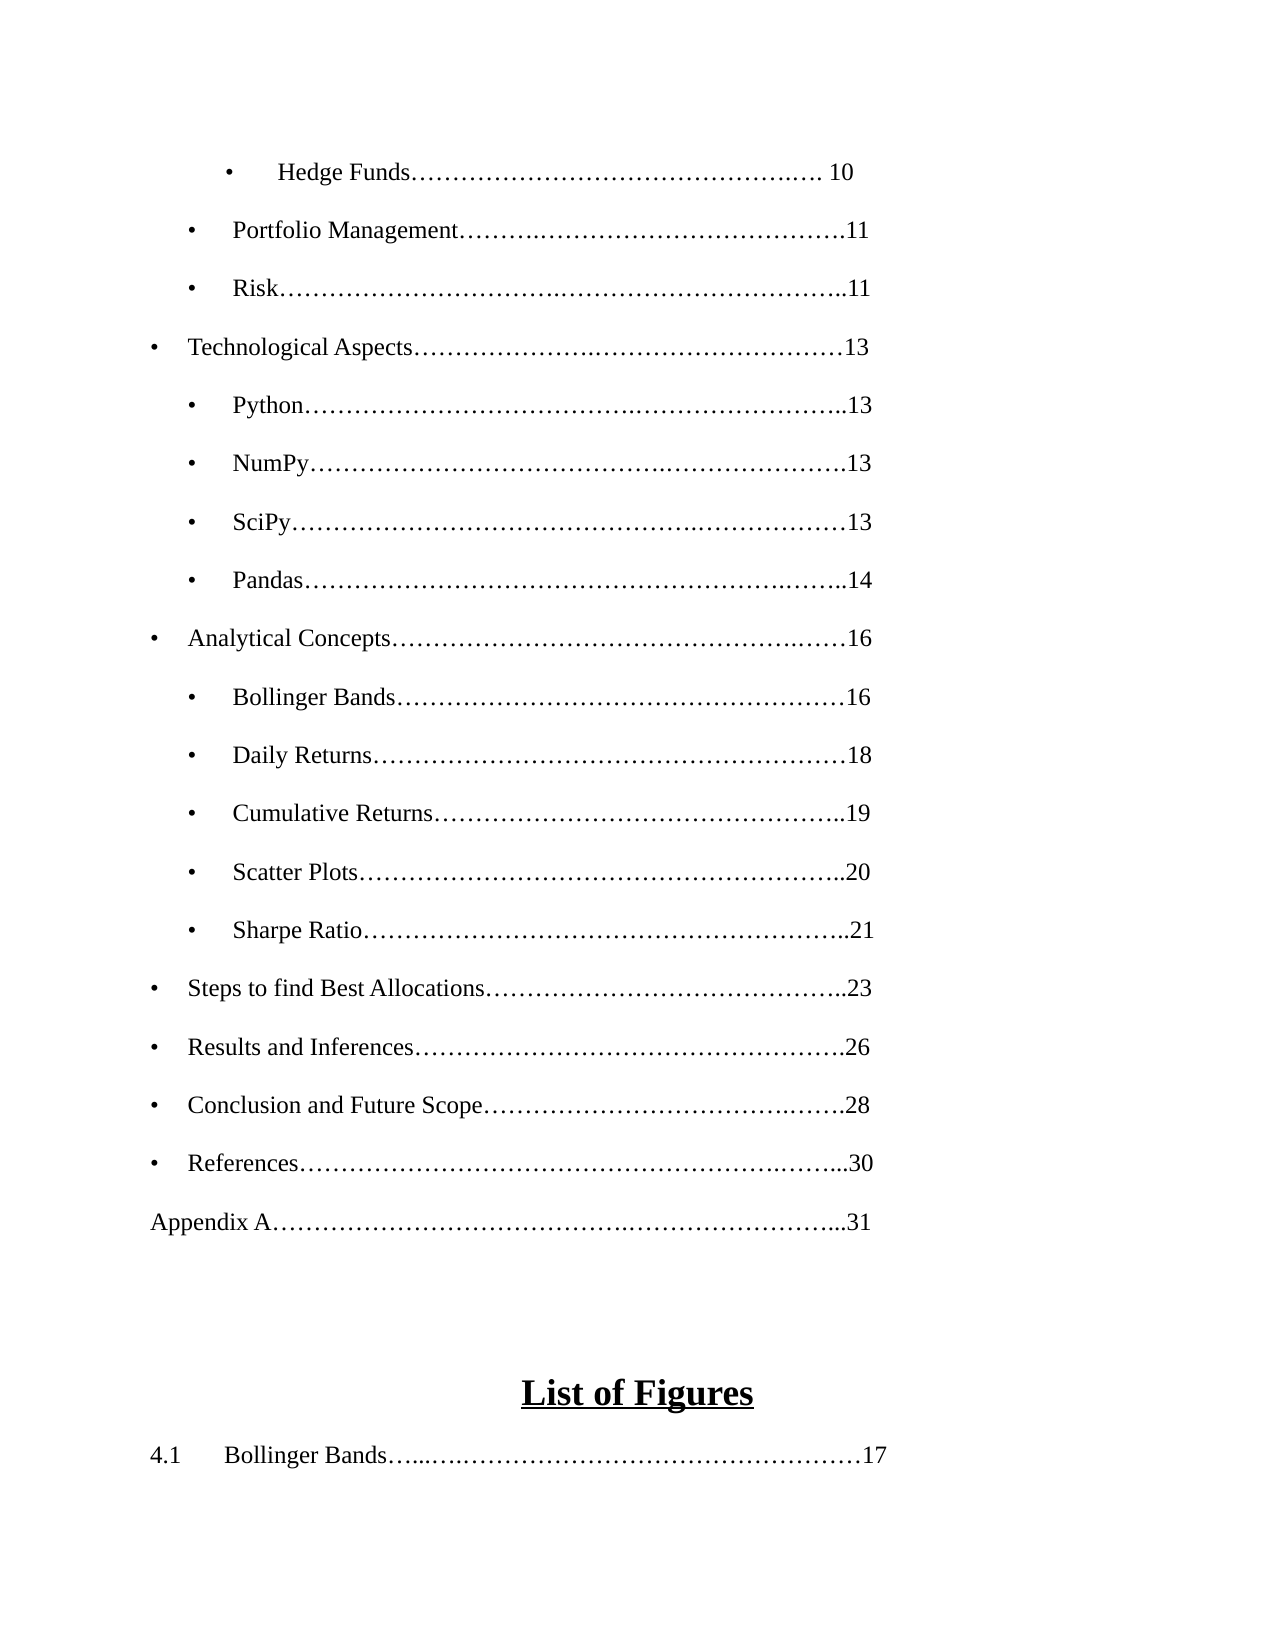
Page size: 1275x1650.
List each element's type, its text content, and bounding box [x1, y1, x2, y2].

text Appendix A…………………………………….……………………...31 [150, 1200, 1125, 1237]
list Bollinger Bands………………………………………………16 [187, 675, 1125, 712]
list Hedge Funds……………………………………….…. 10 [225, 150, 1125, 187]
list Sharpe Ratio…………………………………………………..21 [187, 908, 1125, 946]
list Risk…………………………….……………………………..11 [187, 267, 1125, 304]
list Results and Inferences…………………………………………….26 [150, 1025, 1125, 1062]
list Steps to find Best Allocations……………………………………..23 [150, 967, 1125, 1004]
list Daily Returns…………………………………………………18 [187, 733, 1125, 771]
list Cumulative Returns…………………………………………..19 [187, 792, 1125, 829]
list Pandas………………………………………………….……..14 [187, 558, 1125, 596]
list Analytical Concepts………………………………………….……16 [150, 617, 1125, 654]
list Portfolio Management……….……………………………….11 [187, 208, 1125, 246]
list Conclusion and Future Scope……………………………….…….28 [150, 1083, 1125, 1121]
list Python………………………………….……………………..13 [187, 383, 1125, 421]
list References………………………………………………….……...30 [150, 1142, 1125, 1179]
list Scatter Plots…………………………………………………..20 [187, 850, 1125, 887]
text 4.1 Bollinger Bands…...….…………………………………………17 [150, 1433, 1125, 1471]
list Technological Aspects………………….…………………………13 [150, 325, 1125, 362]
list NumPy…………………………………….………………….13 [187, 442, 1125, 479]
text List of Figures [150, 1375, 1125, 1412]
list SciPy………………………………………….………………13 [187, 500, 1125, 537]
